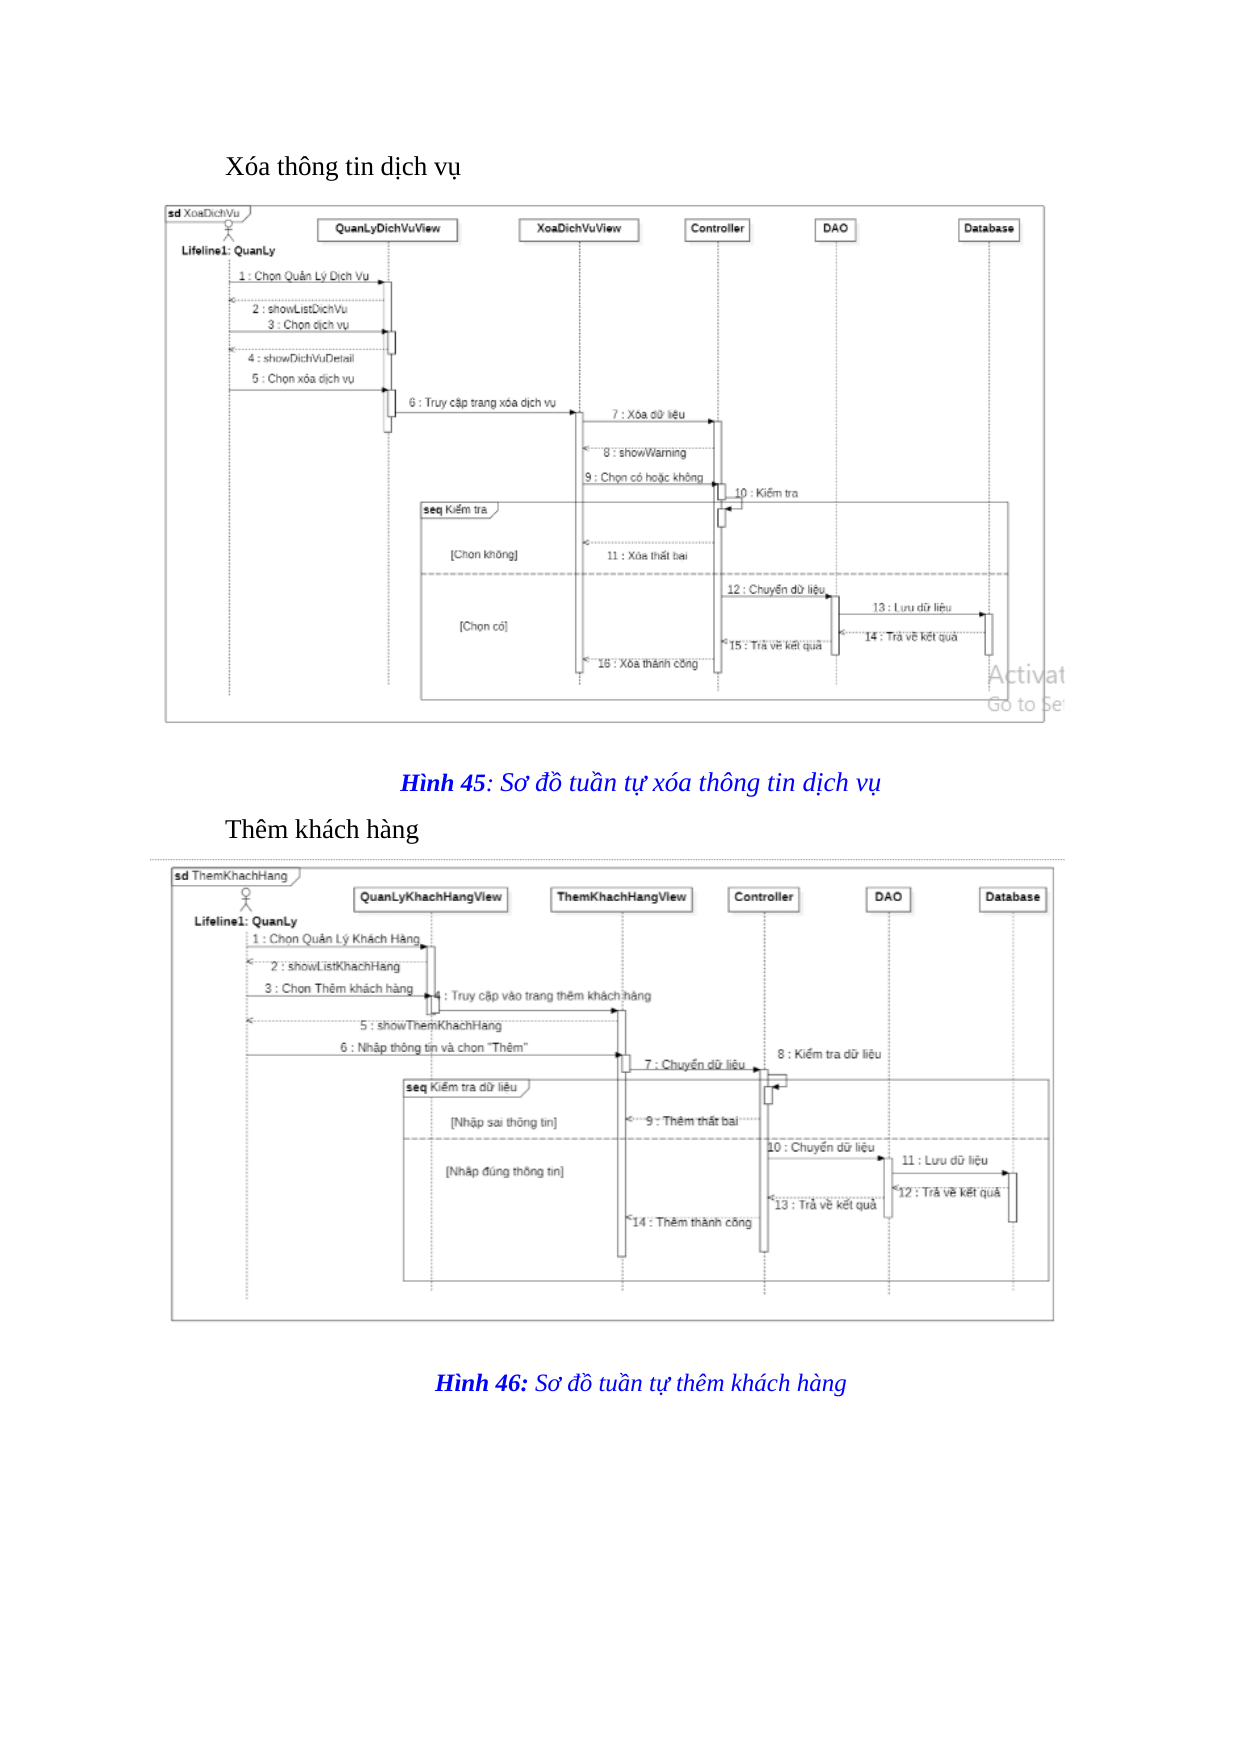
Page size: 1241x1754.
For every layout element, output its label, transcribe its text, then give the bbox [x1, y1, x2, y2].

subtitle Hình 45: Sơ đồ tuần tự xóa thông tin dịch vụ [194, 766, 1090, 797]
text Thêm khách hàng [150, 813, 1090, 844]
picture [150, 859, 1065, 1333]
text Xóa thông tin dịch vụ [150, 150, 1090, 181]
picture [150, 196, 1065, 731]
subtitle Hình 46: Sơ đồ tuần tự thêm khách hàng [194, 1368, 1090, 1397]
